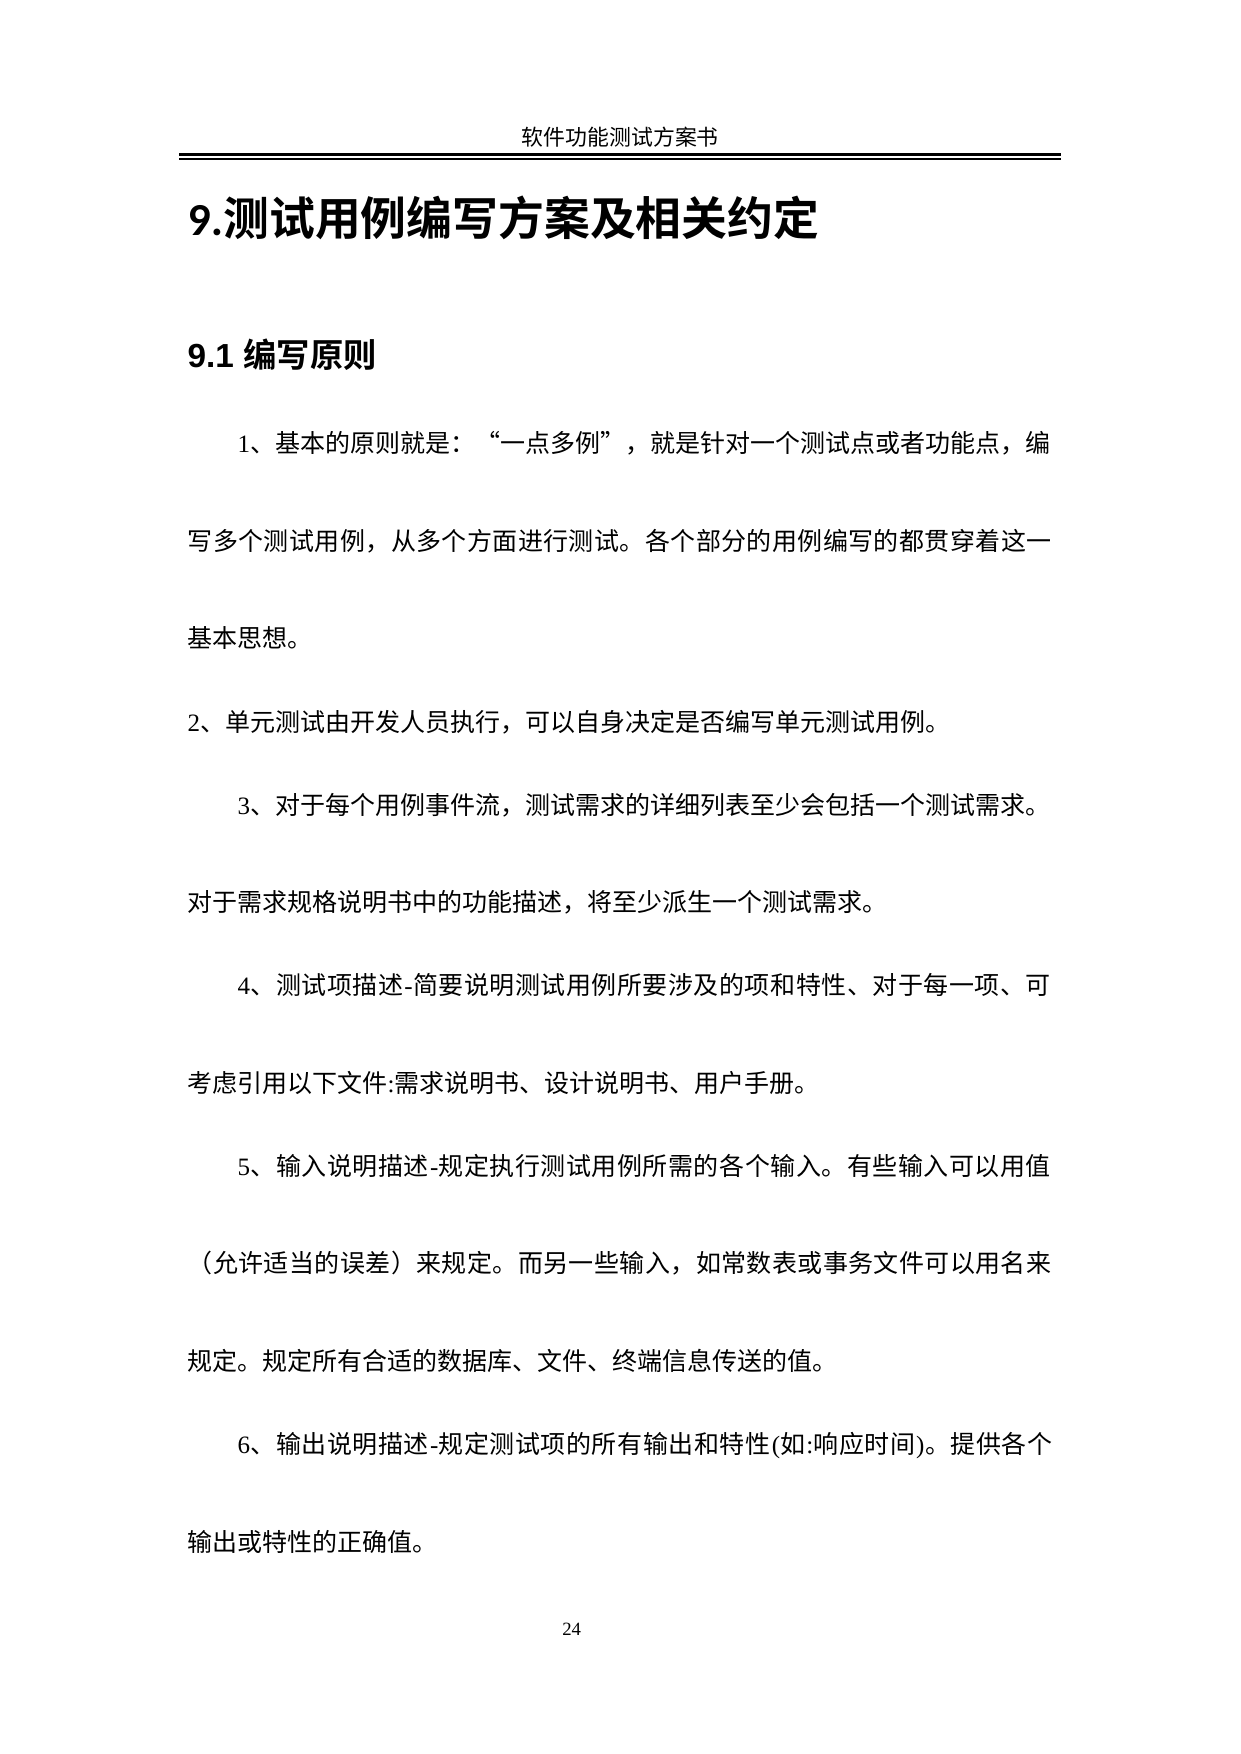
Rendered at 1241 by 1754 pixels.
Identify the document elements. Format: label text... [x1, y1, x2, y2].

list 1、基本的原则就是：“一点多例”，就是针对一个测试点或者功能点，编写多个测试用例，从多个方面进行测试。各个部分的用例编写的都贯穿着这一基本思想。 [187, 409, 1053, 669]
list 5、输入说明描述-规定执行测试用例所需的各个输入。有些输入可以用值（允许适当的误差）来规定。而另一些输入，如常数表或事务文件可以用名来规定。规定所有合适的数据库、文件、终端信息传送的值。 [187, 1132, 1053, 1392]
list 4、测试项描述-简要说明测试用例所要涉及的项和特性、对于每一项、可考虑引用以下文件:需求说明书、设计说明书、用户手册。 [187, 951, 1053, 1114]
subtitle 9.测试用例编写方案及相关约定 [187, 167, 1053, 264]
list 3、对于每个用例事件流，测试需求的详细列表至少会包括一个测试需求。对于需求规格说明书中的功能描述，将至少派生一个测试需求。 [187, 771, 1053, 933]
list 2、单元测试由开发人员执行，可以自身决定是否编写单元测试用例。 [187, 688, 1053, 753]
list 6、输出说明描述-规定测试项的所有输出和特性(如:响应时间)。提供各个输出或特性的正确值。 [187, 1410, 1053, 1573]
subtitle 9.1 编写原则 [187, 320, 1053, 385]
